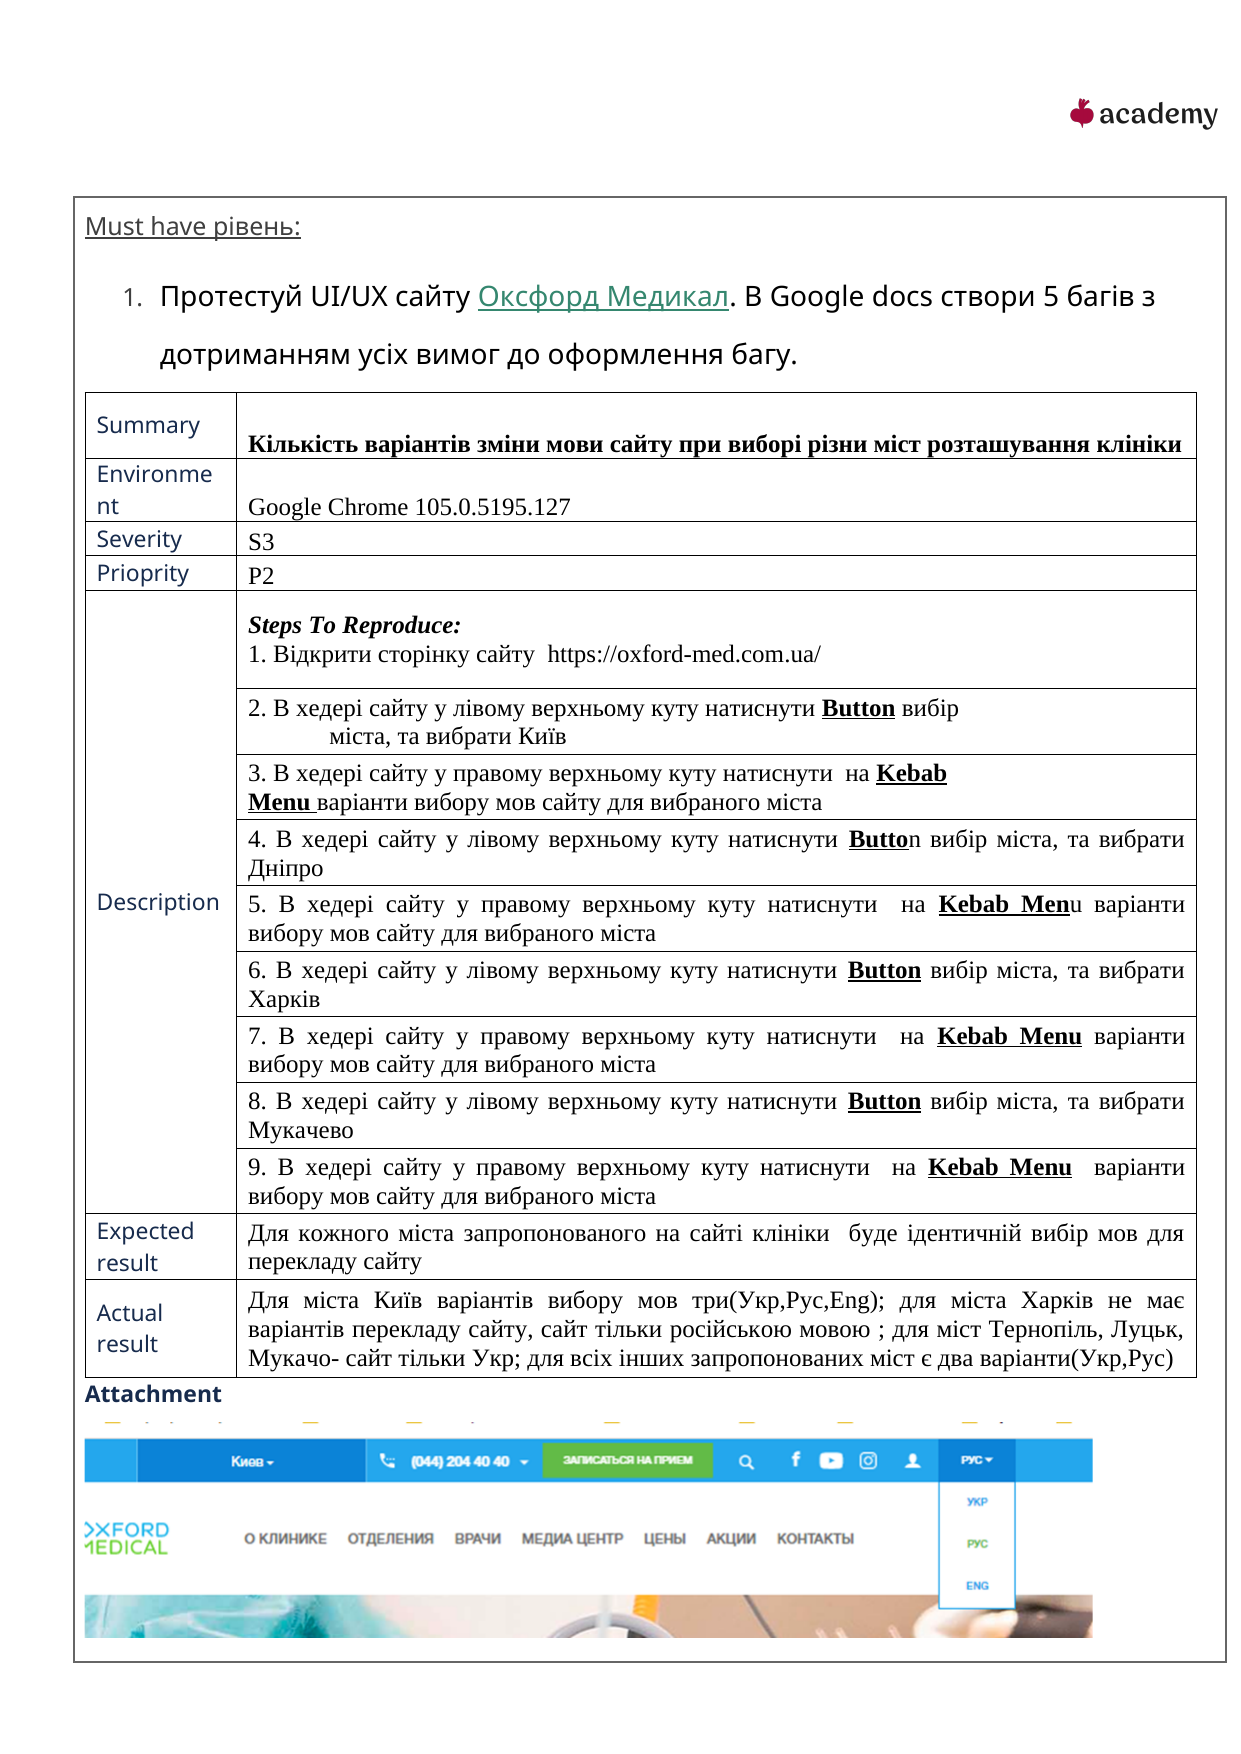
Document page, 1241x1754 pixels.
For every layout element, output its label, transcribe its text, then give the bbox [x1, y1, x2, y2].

picture [1047, 75, 1241, 154]
picture [84, 1422, 1093, 1638]
